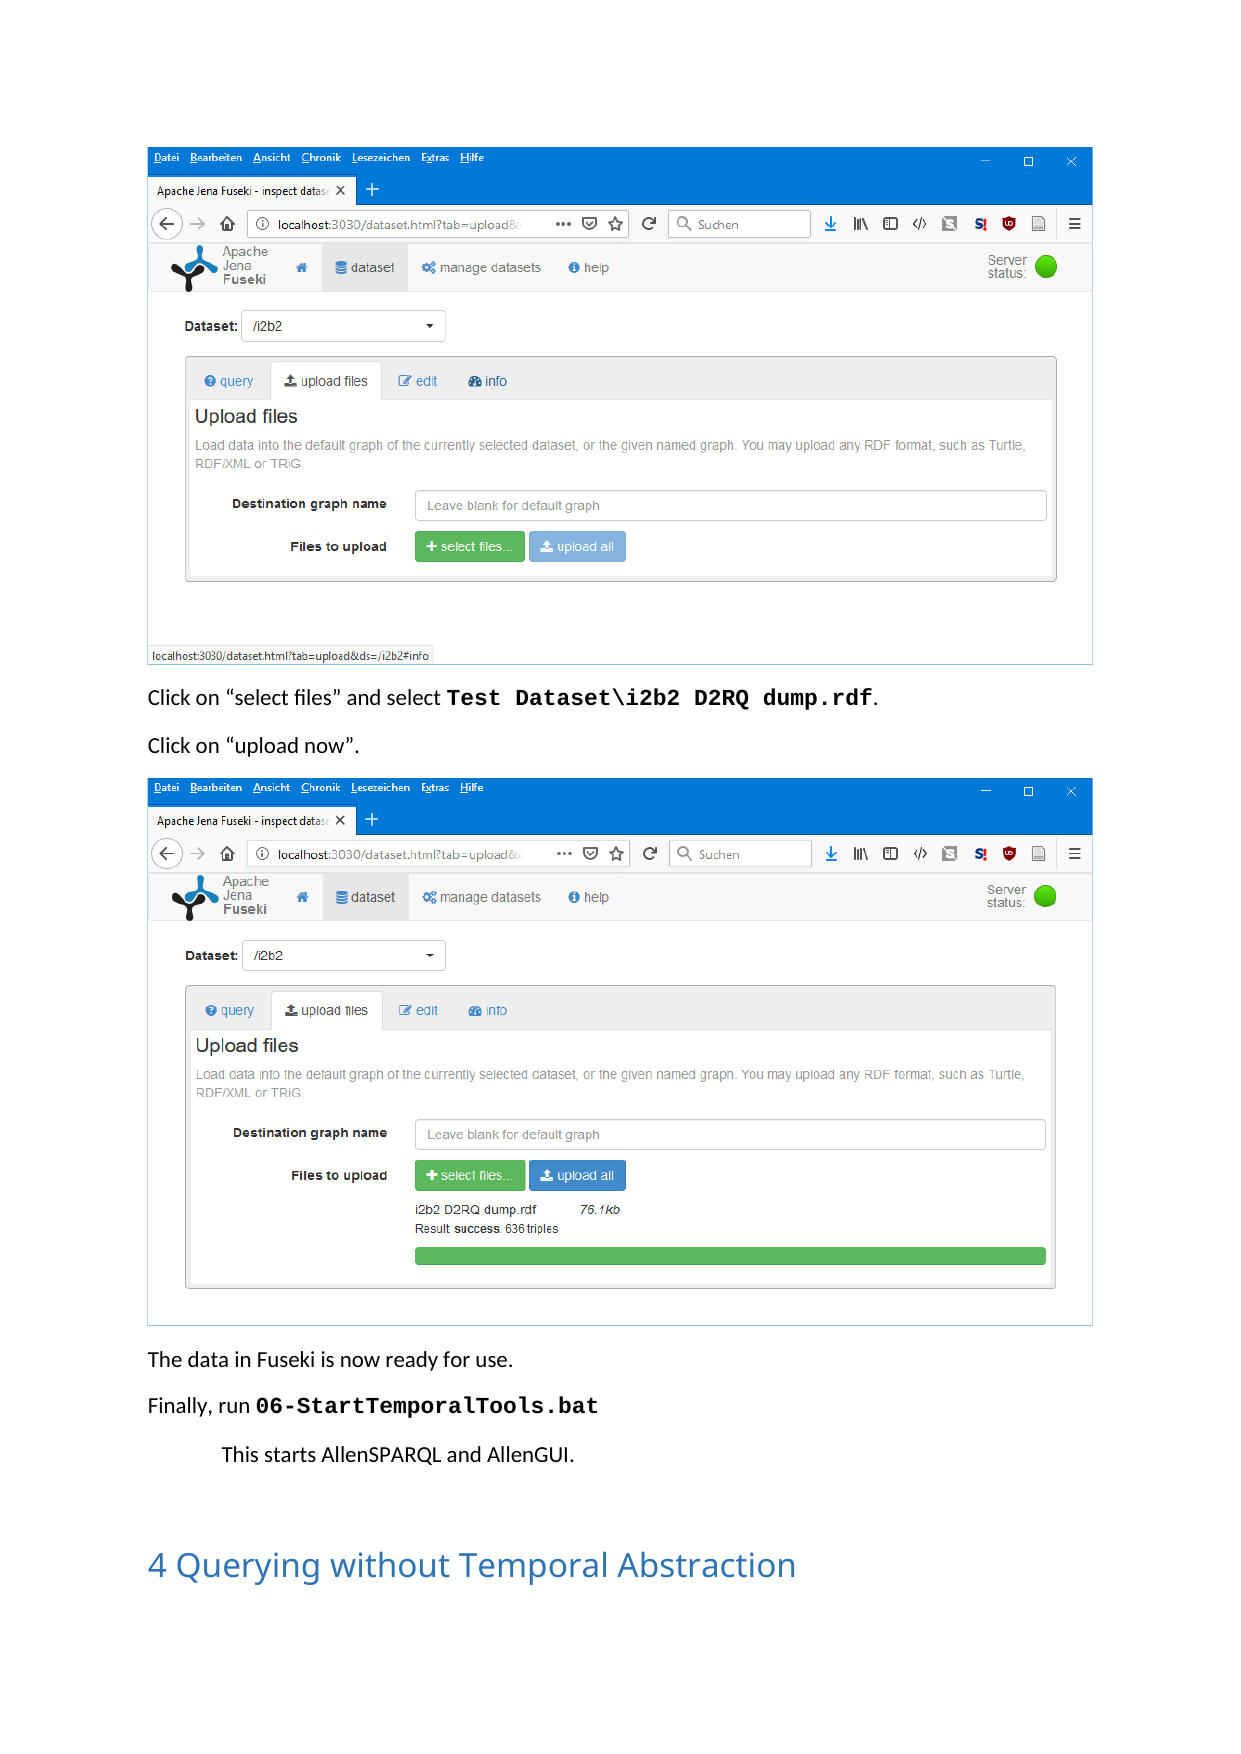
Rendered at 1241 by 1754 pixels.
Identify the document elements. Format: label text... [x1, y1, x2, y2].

text This starts AllenSPARQL and AllenGUI. [221, 1440, 1093, 1468]
subtitle 4 Querying without Temporal Abstraction [148, 1542, 1093, 1587]
text Finally, run 06-StartTemporalTools.bat [148, 1392, 1093, 1421]
picture [147, 147, 1093, 665]
picture [147, 778, 1093, 1326]
text Click on “upload now”. [148, 731, 1093, 759]
text Click on “select files” and select Test Dataset\i2b2 D2RQ dump.rdf. [148, 683, 1093, 712]
text The data in Fuseki is now ready for use. [148, 1345, 1093, 1373]
